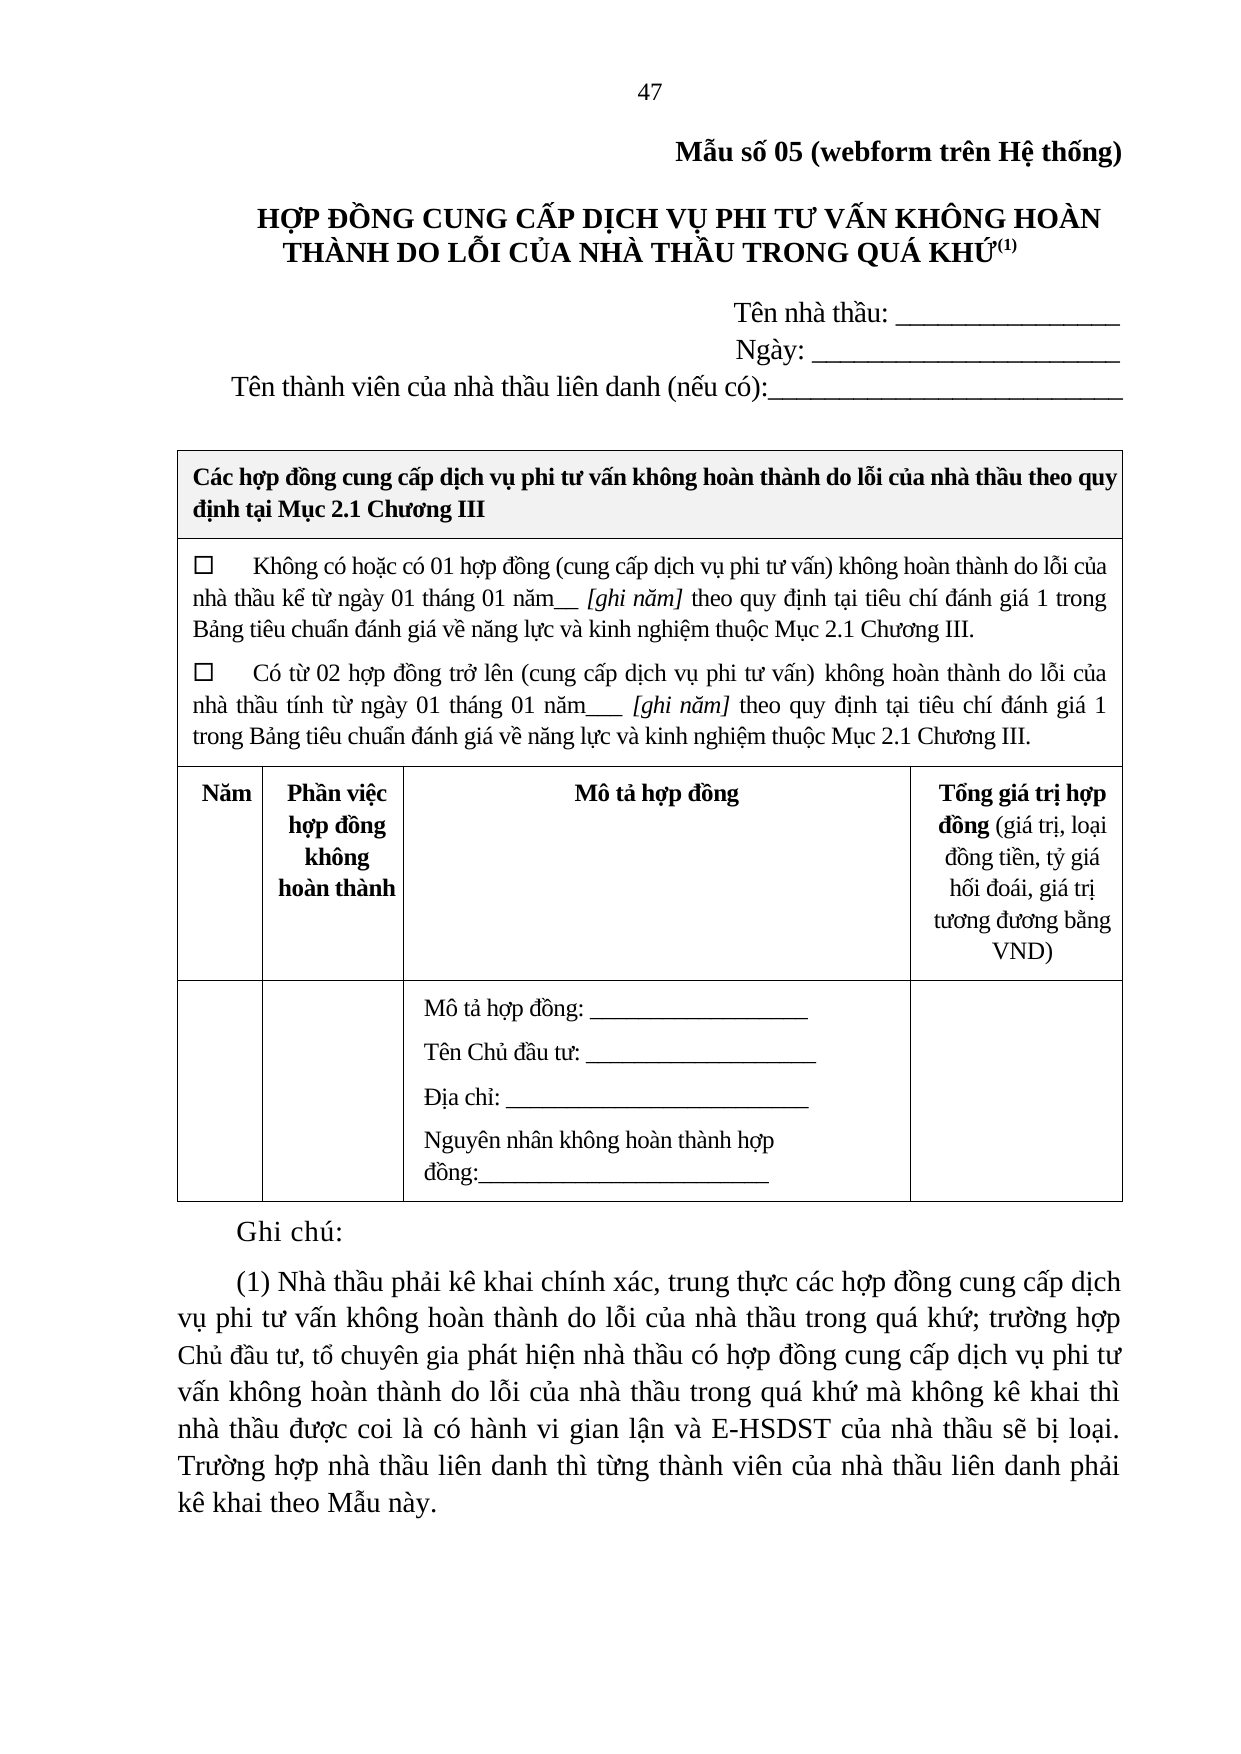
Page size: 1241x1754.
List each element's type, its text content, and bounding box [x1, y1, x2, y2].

text HỢP ĐỒNG CUNG CẤP DỊCH VỤ PHI TƯ VẤN KHÔNG HOÀN THÀNH DO LỖI CỦA NHÀ THẦU TRONG QUÁ KHỨ(1) [177, 201, 1122, 268]
table_cell Mô tả hợp đồng: __________________ Tên Chủ đầu tư: ___________________ Địa chỉ: _________________________ Nguyên nhân không hoàn thành hợp đồng:________________________ [404, 981, 910, 1201]
text Ghi chú: [177, 1214, 1122, 1248]
text Tên nhà thầu: ________________ Ngày: ______________________ Tên thành viên của nhà thầu liên danh (nếu có):_________________________ [177, 295, 1122, 434]
text (1) Nhà thầu phải kê khai chính xác, trung thực các hợp đồng cung cấp dịch vụ phi tư vấn không hoàn thành do lỗi của nhà thầu trong quá khứ; trường hợp Chủ đầu tư, tổ chuyên gia phát hiện nhà thầu có hợp đồng cung cấp dịch vụ phi tư vấn không hoàn thành do lỗi của nhà thầu trong quá khứ mà không kê khai thì nhà thầu được coi là có hành vi gian lận và E-HSDST của nhà thầu sẽ bị loại. Trường hợp nhà thầu liên danh thì từng thành viên của nhà thầu liên danh phải kê khai theo Mẫu này. [177, 1264, 1122, 1518]
table_cell Năm [178, 767, 262, 980]
table_cell Tổng giá trị hợp đồng (giá trị, loại đồng tiền, tỷ giá hối đoái, giá trị tương đương bằng VND) [911, 767, 1122, 980]
table_cell Không có hoặc có 01 hợp đồng (cung cấp dịch vụ phi tư vấn) không hoàn thành do lỗi của nhà thầu kể từ ngày 01 tháng 01 năm__ [ghi năm] theo quy định tại tiêu chí đánh giá 1 trong Bảng tiêu chuẩn đánh giá về năng lực và kinh nghiệm thuộc Mục 2.1 Chương III. Có từ 02 hợp đồng trở lên (cung cấp dịch vụ phi tư vấn) không hoàn thành do lỗi của nhà thầu tính từ ngày 01 tháng 01 năm___ [ghi năm] theo quy định tại tiêu chí đánh giá 1 trong Bảng tiêu chuẩn đánh giá về năng lực và kinh nghiệm thuộc Mục 2.1 Chương III. [178, 539, 1122, 766]
table_cell Mô tả hợp đồng [404, 767, 910, 980]
table_cell [911, 981, 1122, 1201]
table_cell Phần việc hợp đồng không hoàn thành [263, 767, 403, 980]
table_cell [263, 981, 403, 1201]
table_cell [178, 981, 262, 1201]
table_header Các hợp đồng cung cấp dịch vụ phi tư vấn không hoàn thành do lỗi của nhà thầu theo quy định tại Mục 2.1 Chương III [178, 451, 1122, 538]
text Mẫu số 05 (webform trên Hệ thống) [177, 134, 1122, 168]
